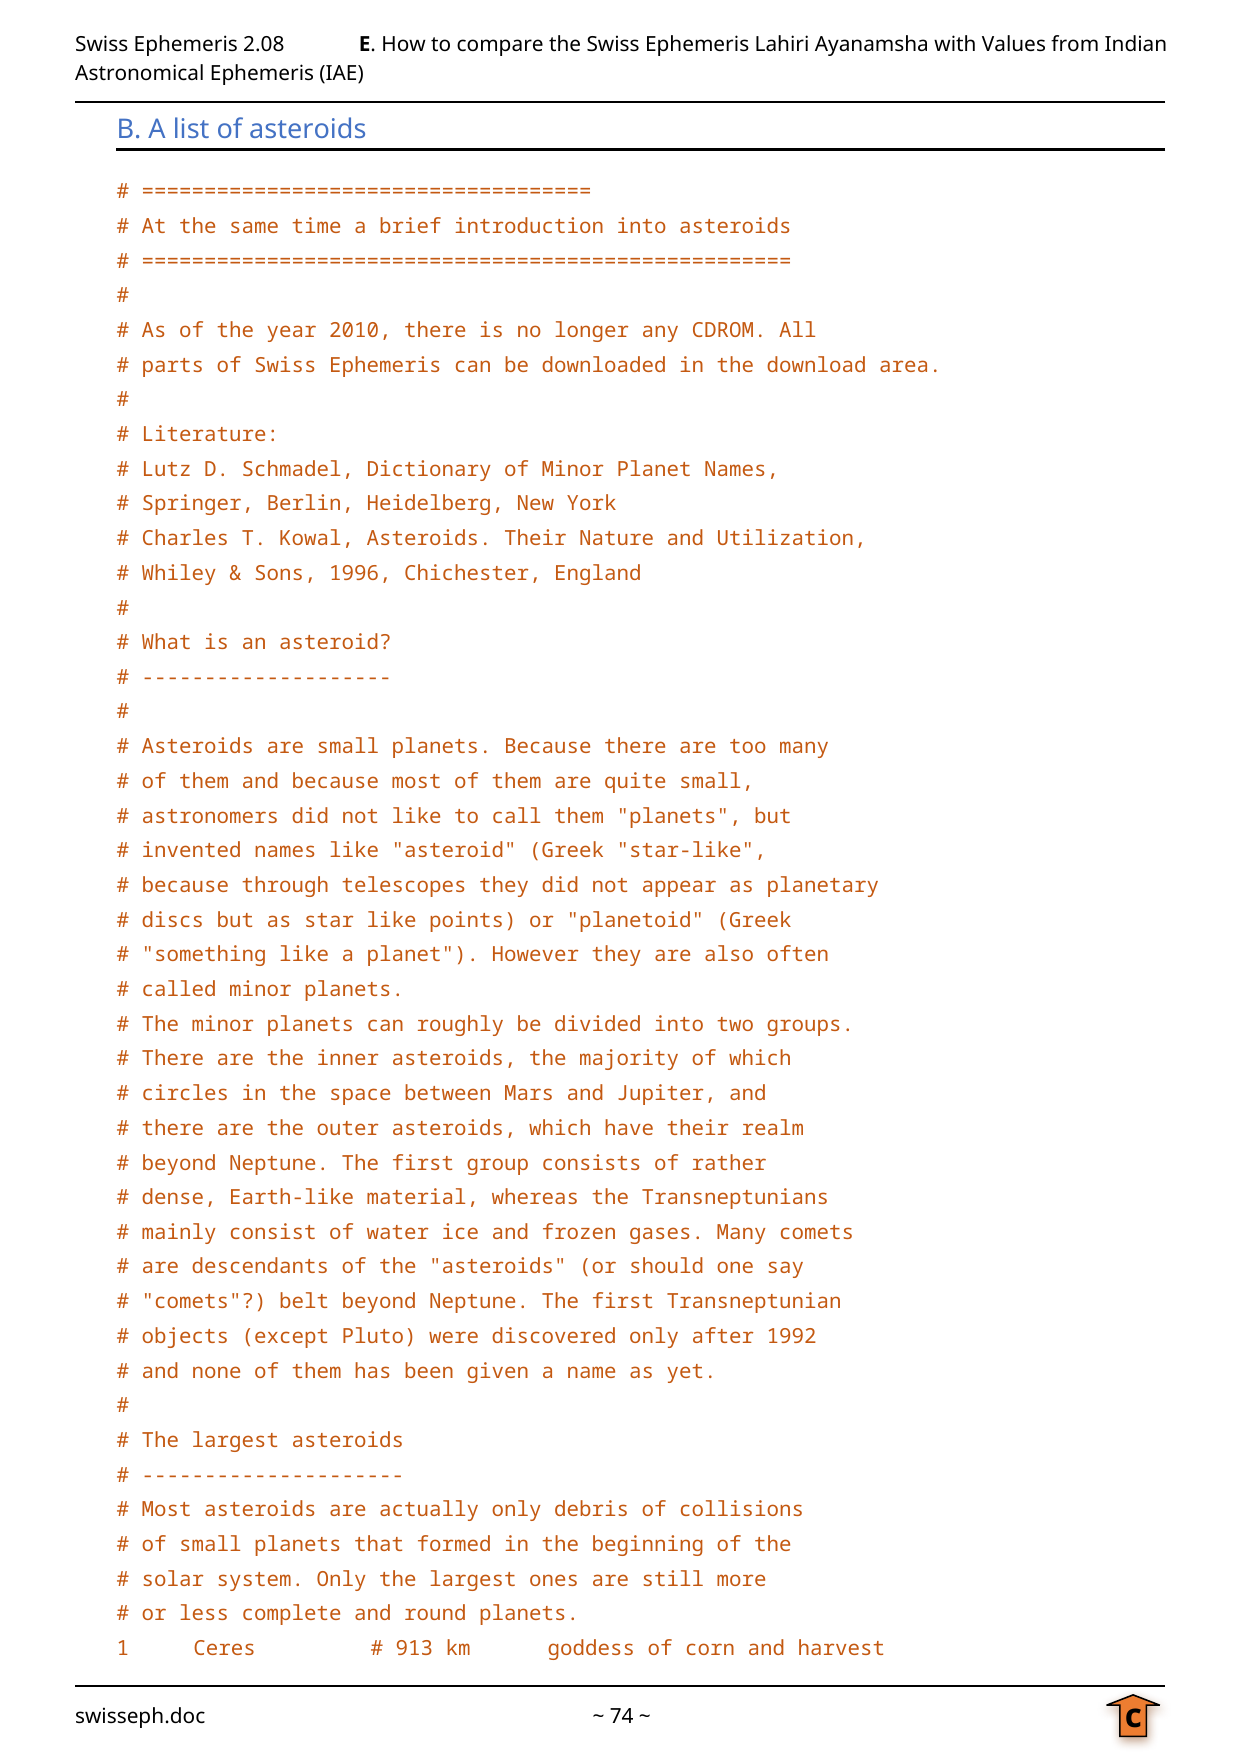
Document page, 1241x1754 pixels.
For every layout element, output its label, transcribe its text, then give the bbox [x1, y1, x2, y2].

text # or less complete and round planets. [116, 1598, 1165, 1627]
text # called minor planets. [116, 974, 1165, 1003]
text # there are the outer asteroids, which have their realm [116, 1113, 1165, 1141]
text # Whiley & Sons, 1996, Chichester, England [116, 558, 1165, 586]
text # and none of them has been given a name as yet. [116, 1356, 1165, 1384]
text # There are the inner asteroids, the majority of which [116, 1043, 1165, 1072]
text # objects (except Pluto) were discovered only after 1992 [116, 1321, 1165, 1349]
text # As of the year 2010, there is no longer any CDROM. All [116, 315, 1165, 343]
text # of small planets that formed in the beginning of the [116, 1529, 1165, 1558]
text # beyond Neptune. The first group consists of rather [116, 1148, 1165, 1176]
text # of them and because most of them are quite small, [116, 766, 1165, 794]
text # astronomers did not like to call them "planets", but [116, 801, 1165, 829]
text # discs but as star like points) or "planetoid" (Greek [116, 905, 1165, 933]
text # --------------------- [116, 1460, 1165, 1488]
text # -------------------- [116, 662, 1165, 690]
text # circles in the space between Mars and Jupiter, and [116, 1078, 1165, 1107]
text # dense, Earth-like material, whereas the Transneptunians [116, 1182, 1165, 1211]
text # Asteroids are small planets. Because there are too many [116, 731, 1165, 760]
text # "comets"?) belt beyond Neptune. The first Transneptunian [116, 1286, 1165, 1315]
text 1 Ceres # 913 km goddess of corn and harvest [116, 1633, 1165, 1662]
text # parts of Swiss Ephemeris can be downloaded in the download area. [116, 350, 1165, 378]
text # solar system. Only the largest ones are still more [116, 1564, 1165, 1592]
text # because through telescopes they did not appear as planetary [116, 870, 1165, 898]
text # Most asteroids are actually only debris of collisions [116, 1494, 1165, 1523]
text # are descendants of the "asteroids" (or should one say [116, 1252, 1165, 1280]
text # ==================================== [116, 176, 1165, 205]
text # [116, 1390, 1165, 1419]
text # The minor planets can roughly be divided into two groups. [116, 1009, 1165, 1037]
text # [116, 280, 1165, 309]
text # mainly consist of water ice and frozen gases. Many comets [116, 1217, 1165, 1245]
text # ==================================================== [116, 246, 1165, 274]
subtitle B. A list of asteroids [116, 109, 1165, 148]
text # Charles T. Kowal, Asteroids. Their Nature and Utilization, [116, 523, 1165, 552]
text # At the same time a brief introduction into asteroids [116, 211, 1165, 239]
text # What is an asteroid? [116, 627, 1165, 656]
text # [116, 593, 1165, 621]
text # invented names like "asteroid" (Greek "star-like", [116, 835, 1165, 864]
text # The largest asteroids [116, 1425, 1165, 1453]
text # Springer, Berlin, Heidelberg, New York [116, 488, 1165, 517]
text # [116, 697, 1165, 725]
text # "something like a planet"). However they are also often [116, 939, 1165, 968]
text # Literature: [116, 419, 1165, 448]
text # [116, 384, 1165, 413]
text # Lutz D. Schmadel, Dictionary of Minor Planet Names, [116, 454, 1165, 482]
